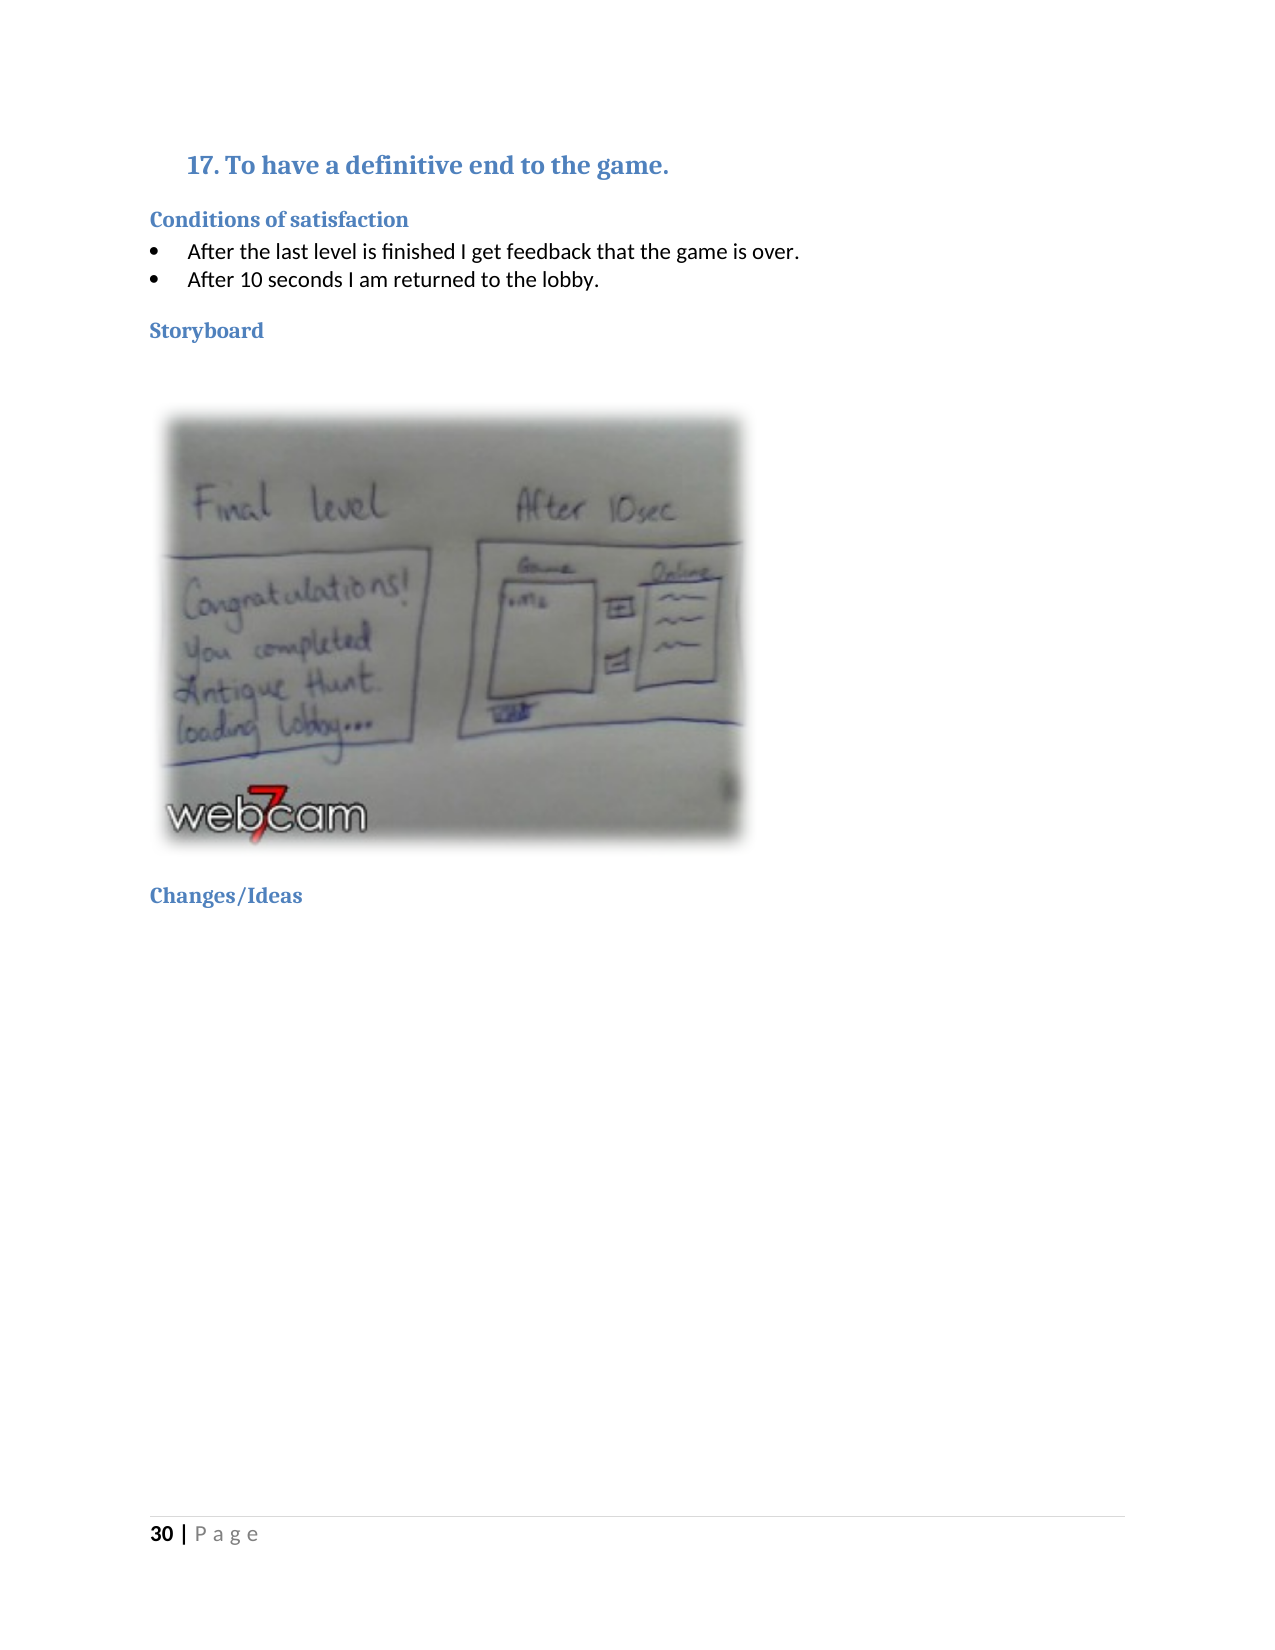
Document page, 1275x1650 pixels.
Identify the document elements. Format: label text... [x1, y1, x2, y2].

list After the last level is finished I get feedback that the game is over. [150, 237, 1125, 265]
subtitle Changes/Ideas [150, 882, 1125, 909]
subtitle Storyboard [150, 318, 1125, 344]
subtitle Conditions of satisfaction [150, 207, 1125, 233]
list After 10 seconds I am returned to the lobby. [150, 265, 1125, 293]
picture [179, 429, 729, 828]
subtitle To have a definitive end to the game. [187, 150, 1125, 181]
